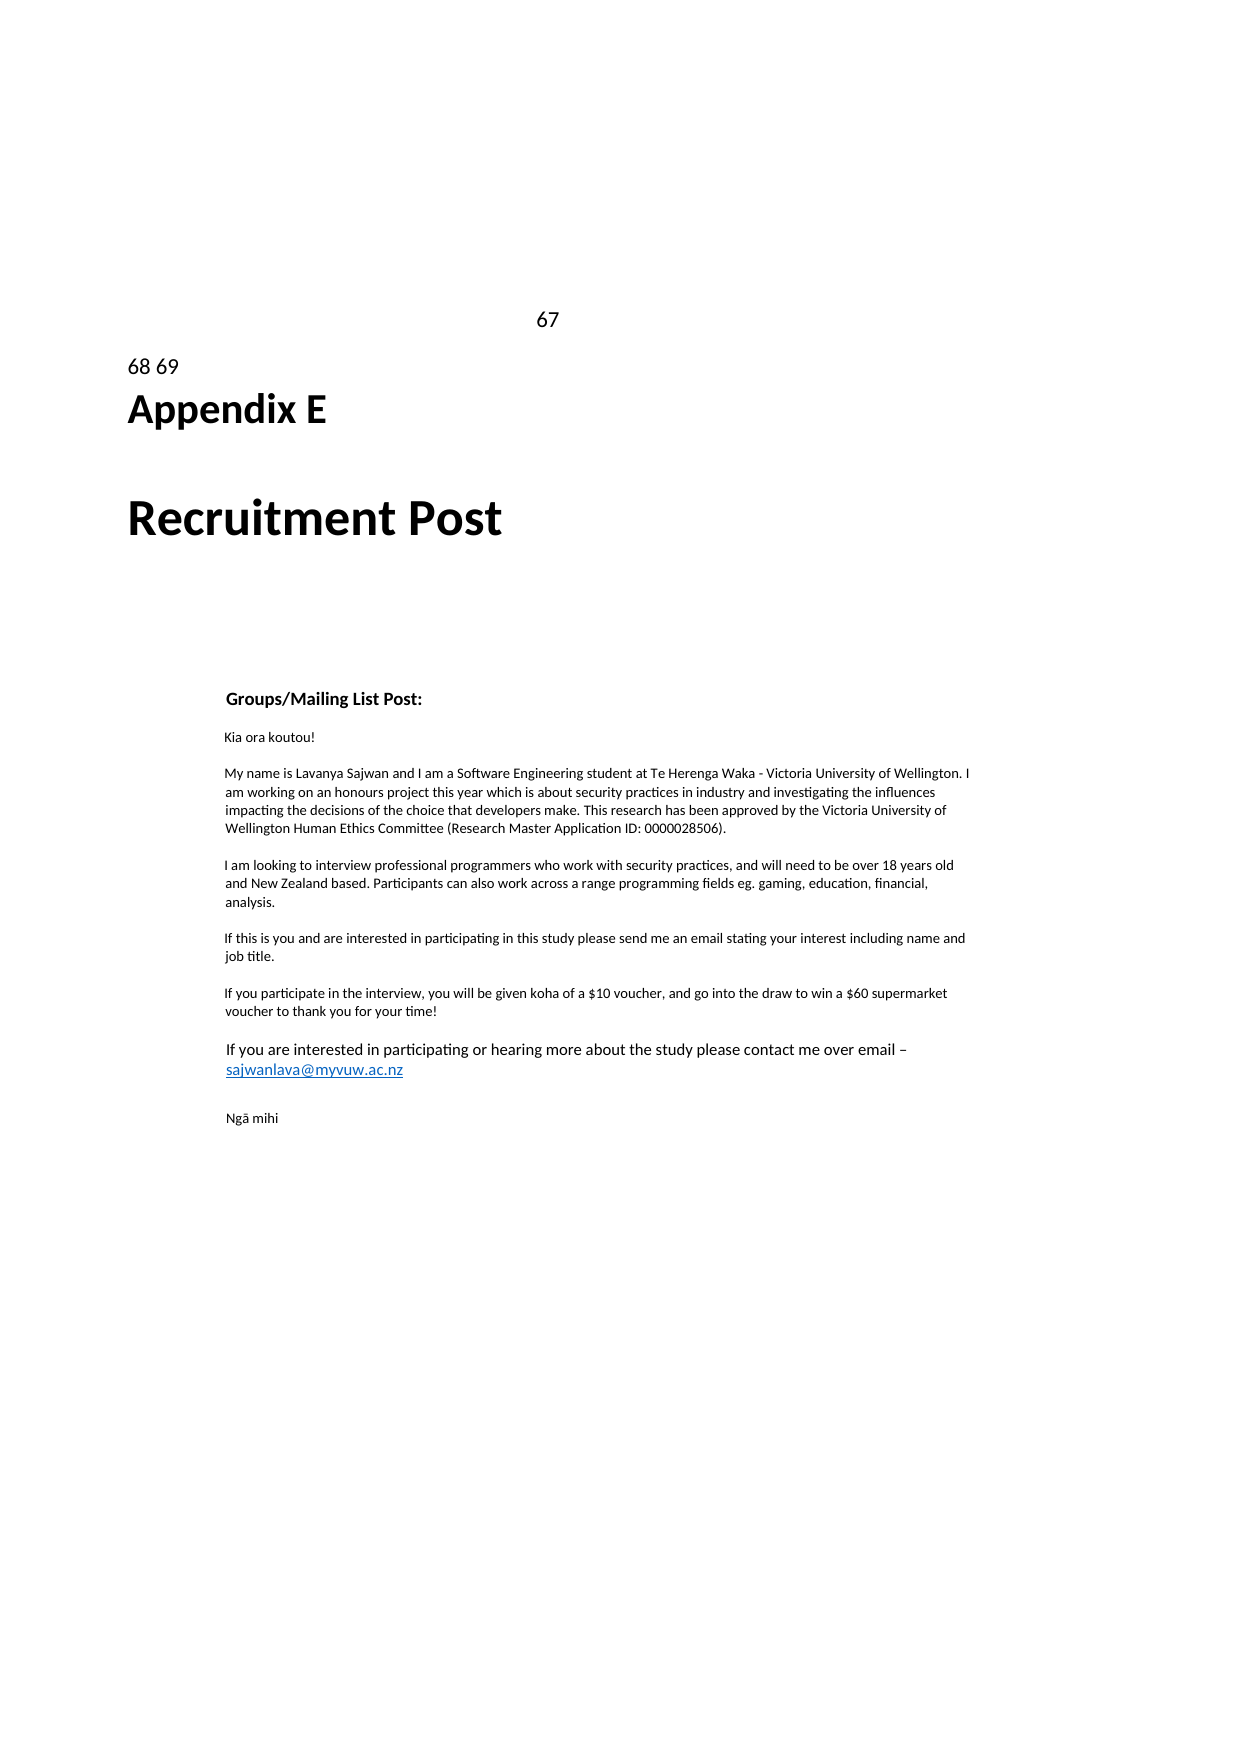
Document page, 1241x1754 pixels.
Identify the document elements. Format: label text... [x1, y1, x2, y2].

subtitle Recruitment Post [127, 485, 838, 549]
subtitle 67 [129, 305, 966, 333]
text Ngā mihi [226, 1110, 980, 1127]
text Appendix E [127, 382, 980, 434]
text If you participate in the interview, you will be given koha of a $10 voucher, and go into the draw to win a $60 supermarket voucher to thank you for your time! [224, 984, 980, 1020]
text Groups/Mailing List Post: [226, 687, 980, 710]
text Kia ora koutou! [224, 728, 980, 746]
text If you are interested in participating or hearing more about the study please contact me over email – sajwanlava@myvuw.ac.nz [226, 1039, 980, 1079]
text My name is Lavanya Sajwan and I am a Software Engineering student at Te Herenga Waka - Victoria University of Wellington. I am working on an honours project this year which is about security practices in industry and investigating the influences impacting the decisions of the choice that developers make. This research has been approved by the Victoria University of Wellington Human Ethics Committee (Research Master Application ID: 0000028506). [224, 764, 980, 837]
text If this is you and are interested in participating in this study please send me an email stating your interest including name and job title. [224, 929, 980, 966]
text I am looking to interview professional programmers who work with security practices, and will need to be over 18 years old and New Zealand based. Participants can also work across a range programming fields eg. gaming, education, financial, analysis. [224, 856, 980, 911]
text 68 69 [127, 352, 980, 380]
